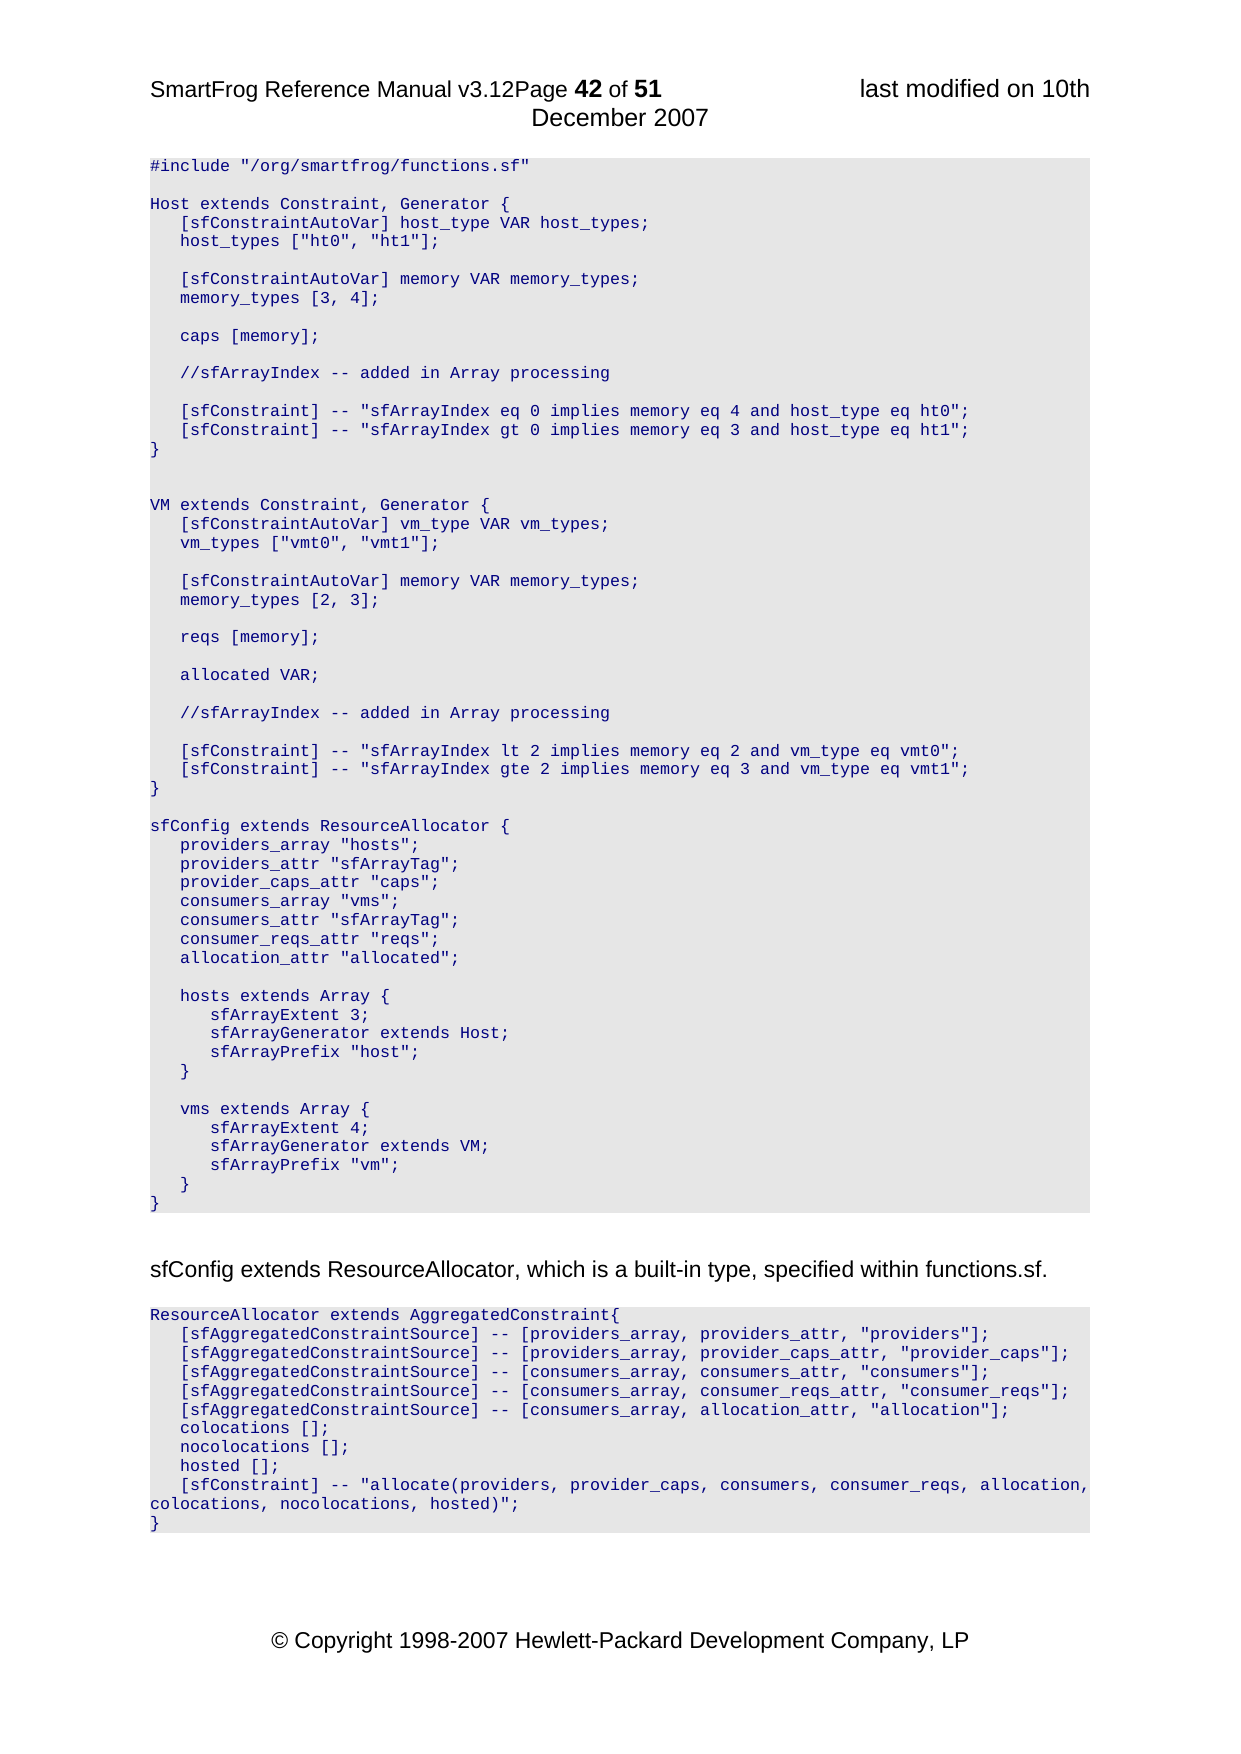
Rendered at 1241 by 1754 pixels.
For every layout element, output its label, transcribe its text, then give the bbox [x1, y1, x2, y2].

text [sfConstraint] -- "sfArrayIndex lt 2 implies memory eq 2 and vm_type eq vmt0"; [150, 742, 1090, 761]
text sfConfig extends ResourceAllocator { [150, 817, 1090, 836]
text hosts extends Array { [150, 987, 1090, 1006]
text allocation_attr "allocated"; [150, 949, 1090, 968]
text [sfConstraintAutoVar] host_type VAR host_types; [150, 214, 1090, 233]
text sfArrayGenerator extends Host; [150, 1025, 1090, 1044]
text vms extends Array { [150, 1100, 1090, 1119]
text sfArrayExtent 3; [150, 1006, 1090, 1025]
text vm_types ["vmt0", "vmt1"]; [150, 535, 1090, 553]
text } [150, 1176, 1090, 1194]
text memory_types [3, 4]; [150, 289, 1090, 308]
text consumers_array "vms"; [150, 893, 1090, 912]
text host_types ["ht0", "ht1"]; [150, 233, 1090, 252]
text } [150, 440, 1090, 459]
text } [150, 1194, 1090, 1213]
text consumers_attr "sfArrayTag"; [150, 912, 1090, 931]
text VM extends Constraint, Generator { [150, 497, 1090, 516]
text #include "/org/smartfrog/functions.sf" [150, 158, 1090, 176]
text //sfArrayIndex -- added in Array processing [150, 704, 1090, 723]
text [sfAggregatedConstraintSource] -- [providers_array, providers_attr, "providers"]; [150, 1326, 1090, 1345]
text [sfConstraintAutoVar] memory VAR memory_types; [150, 271, 1090, 289]
text provider_caps_attr "caps"; [150, 874, 1090, 893]
text caps [memory]; [150, 327, 1090, 346]
text nocolocations []; [150, 1439, 1090, 1458]
text [sfAggregatedConstraintSource] -- [consumers_array, allocation_attr, "allocation"]; [150, 1401, 1090, 1420]
text } [150, 1063, 1090, 1081]
text sfArrayExtent 4; [150, 1119, 1090, 1138]
text sfArrayGenerator extends VM; [150, 1138, 1090, 1157]
text ResourceAllocator extends AggregatedConstraint{ [150, 1307, 1090, 1326]
text [sfAggregatedConstraintSource] -- [consumers_array, consumer_reqs_attr, "consumer_reqs"]; [150, 1382, 1090, 1401]
text [sfConstraint] -- "sfArrayIndex gt 0 implies memory eq 3 and host_type eq ht1"; [150, 422, 1090, 440]
text Host extends Constraint, Generator { [150, 195, 1090, 214]
text hosted []; [150, 1458, 1090, 1477]
text [sfConstraintAutoVar] vm_type VAR vm_types; [150, 516, 1090, 535]
text colocations []; [150, 1420, 1090, 1439]
text allocated VAR; [150, 667, 1090, 686]
text sfArrayPrefix "host"; [150, 1044, 1090, 1063]
text [sfConstraint] -- "sfArrayIndex eq 0 implies memory eq 4 and host_type eq ht0"; [150, 403, 1090, 422]
text reqs [memory]; [150, 629, 1090, 648]
text sfConfig extends ResourceAllocator, which is a built-in type, specified within functions.sf. [150, 1256, 1090, 1282]
text [sfConstraint] -- "allocate(providers, provider_caps, consumers, consumer_reqs, allocation, colocations, nocolocations, hosted)"; [150, 1477, 1090, 1514]
text [sfAggregatedConstraintSource] -- [consumers_array, consumers_attr, "consumers"]; [150, 1363, 1090, 1382]
text consumer_reqs_attr "reqs"; [150, 931, 1090, 949]
text sfArrayPrefix "vm"; [150, 1157, 1090, 1176]
text [sfAggregatedConstraintSource] -- [providers_array, provider_caps_attr, "provider_caps"]; [150, 1345, 1090, 1363]
text } [150, 1514, 1090, 1533]
text providers_attr "sfArrayTag"; [150, 855, 1090, 874]
text } [150, 780, 1090, 799]
text providers_array "hosts"; [150, 836, 1090, 855]
text //sfArrayIndex -- added in Array processing [150, 365, 1090, 384]
text memory_types [2, 3]; [150, 591, 1090, 610]
text [sfConstraint] -- "sfArrayIndex gte 2 implies memory eq 3 and vm_type eq vmt1"; [150, 761, 1090, 780]
text [sfConstraintAutoVar] memory VAR memory_types; [150, 572, 1090, 591]
